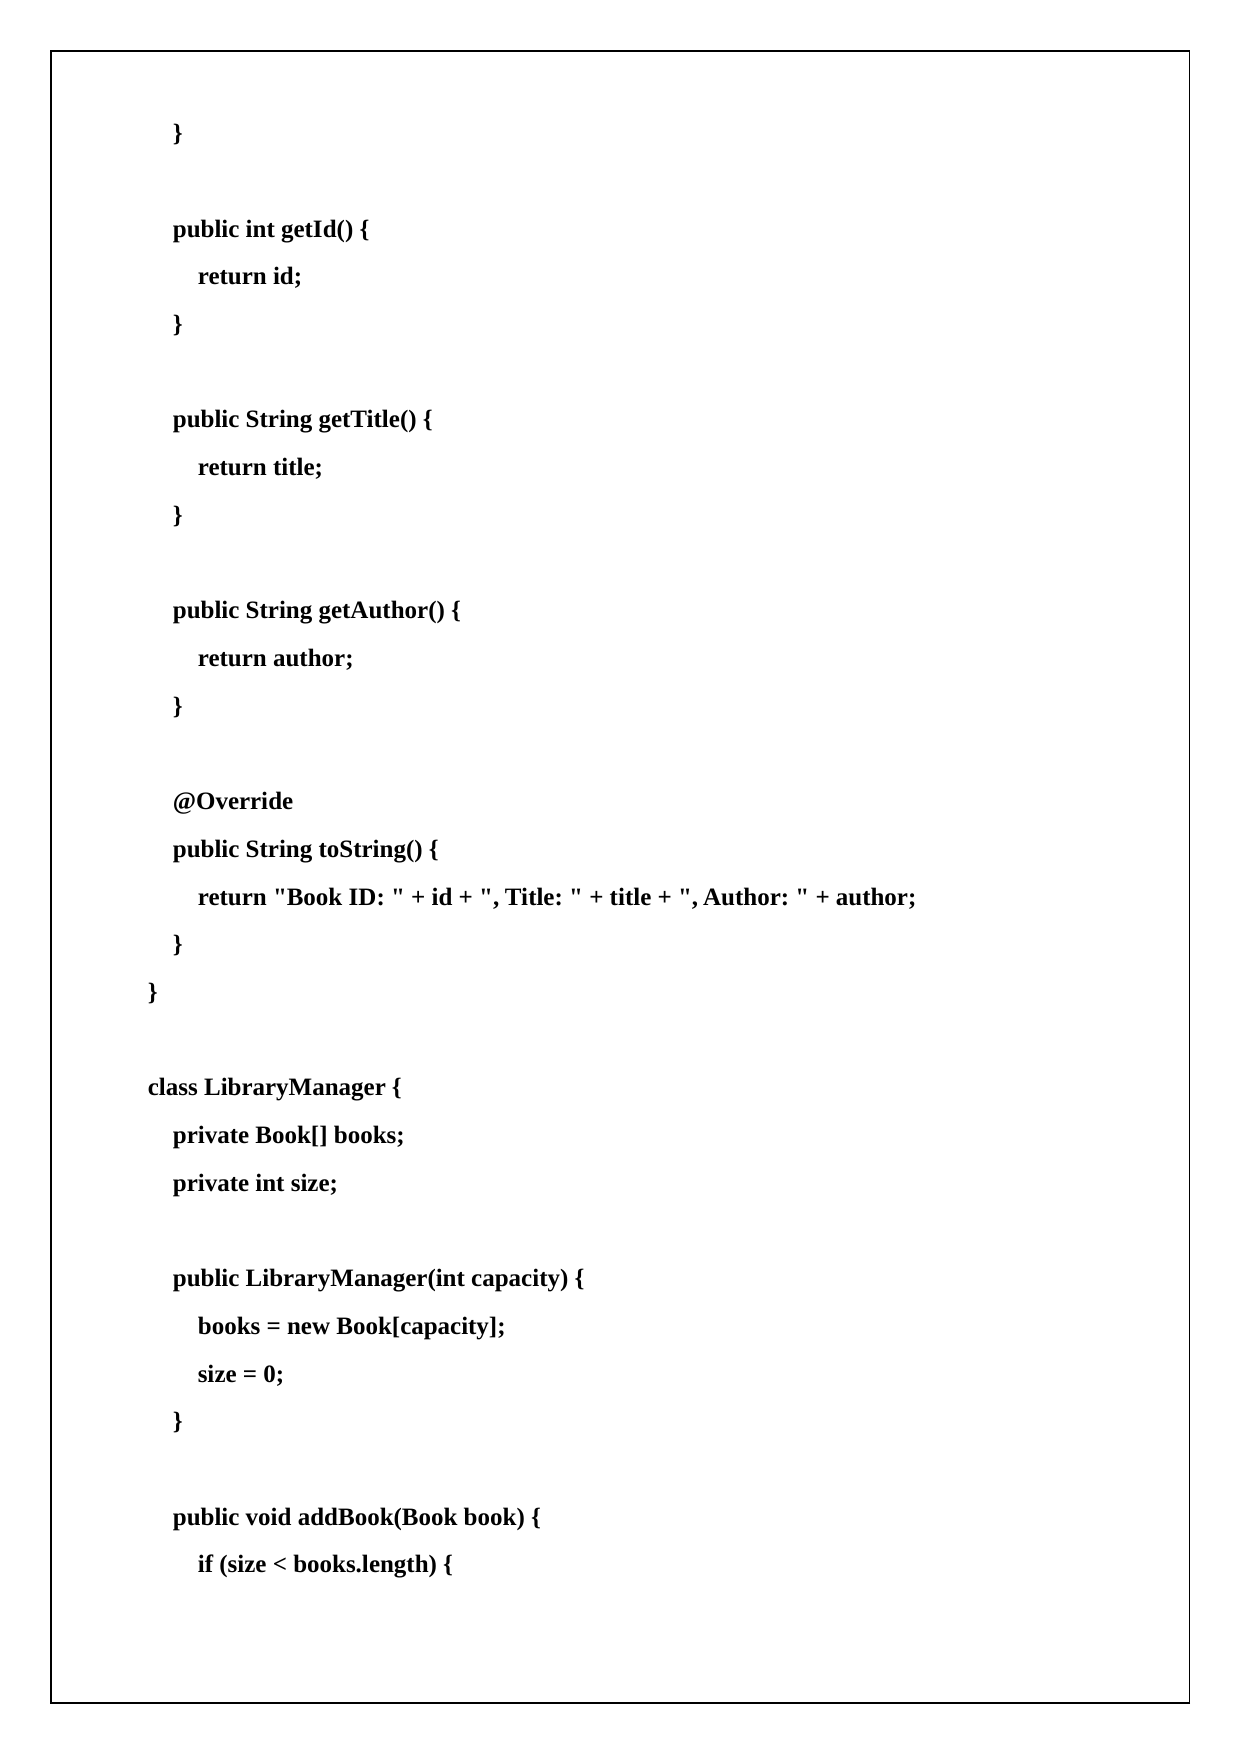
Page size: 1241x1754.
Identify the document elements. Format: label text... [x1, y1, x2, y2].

text class LibraryManager { [148, 1072, 1137, 1101]
text } [148, 500, 1137, 529]
text public LibraryManager(int capacity) { [148, 1263, 1137, 1292]
text } [148, 977, 1137, 1006]
text } [148, 691, 1137, 719]
text @Override [148, 786, 1137, 815]
text public String getTitle() { [148, 404, 1137, 433]
text return id; [148, 261, 1137, 290]
text public String toString() { [148, 834, 1137, 863]
text } [148, 118, 1137, 147]
text } [148, 309, 1137, 338]
text books = new Book[capacity]; [148, 1311, 1137, 1340]
text } [148, 1406, 1137, 1435]
text return title; [148, 452, 1137, 481]
text private Book[] books; [148, 1120, 1137, 1149]
text public void addBook(Book book) { [148, 1502, 1137, 1531]
text private int size; [148, 1168, 1137, 1197]
text public int getId() { [148, 214, 1137, 242]
text public String getAuthor() { [148, 595, 1137, 624]
text return author; [148, 643, 1137, 672]
text } [148, 929, 1137, 958]
text size = 0; [148, 1359, 1137, 1387]
text return "Book ID: " + id + ", Title: " + title + ", Author: " + author; [148, 882, 1137, 910]
text if (size < books.length) { [148, 1549, 1137, 1578]
